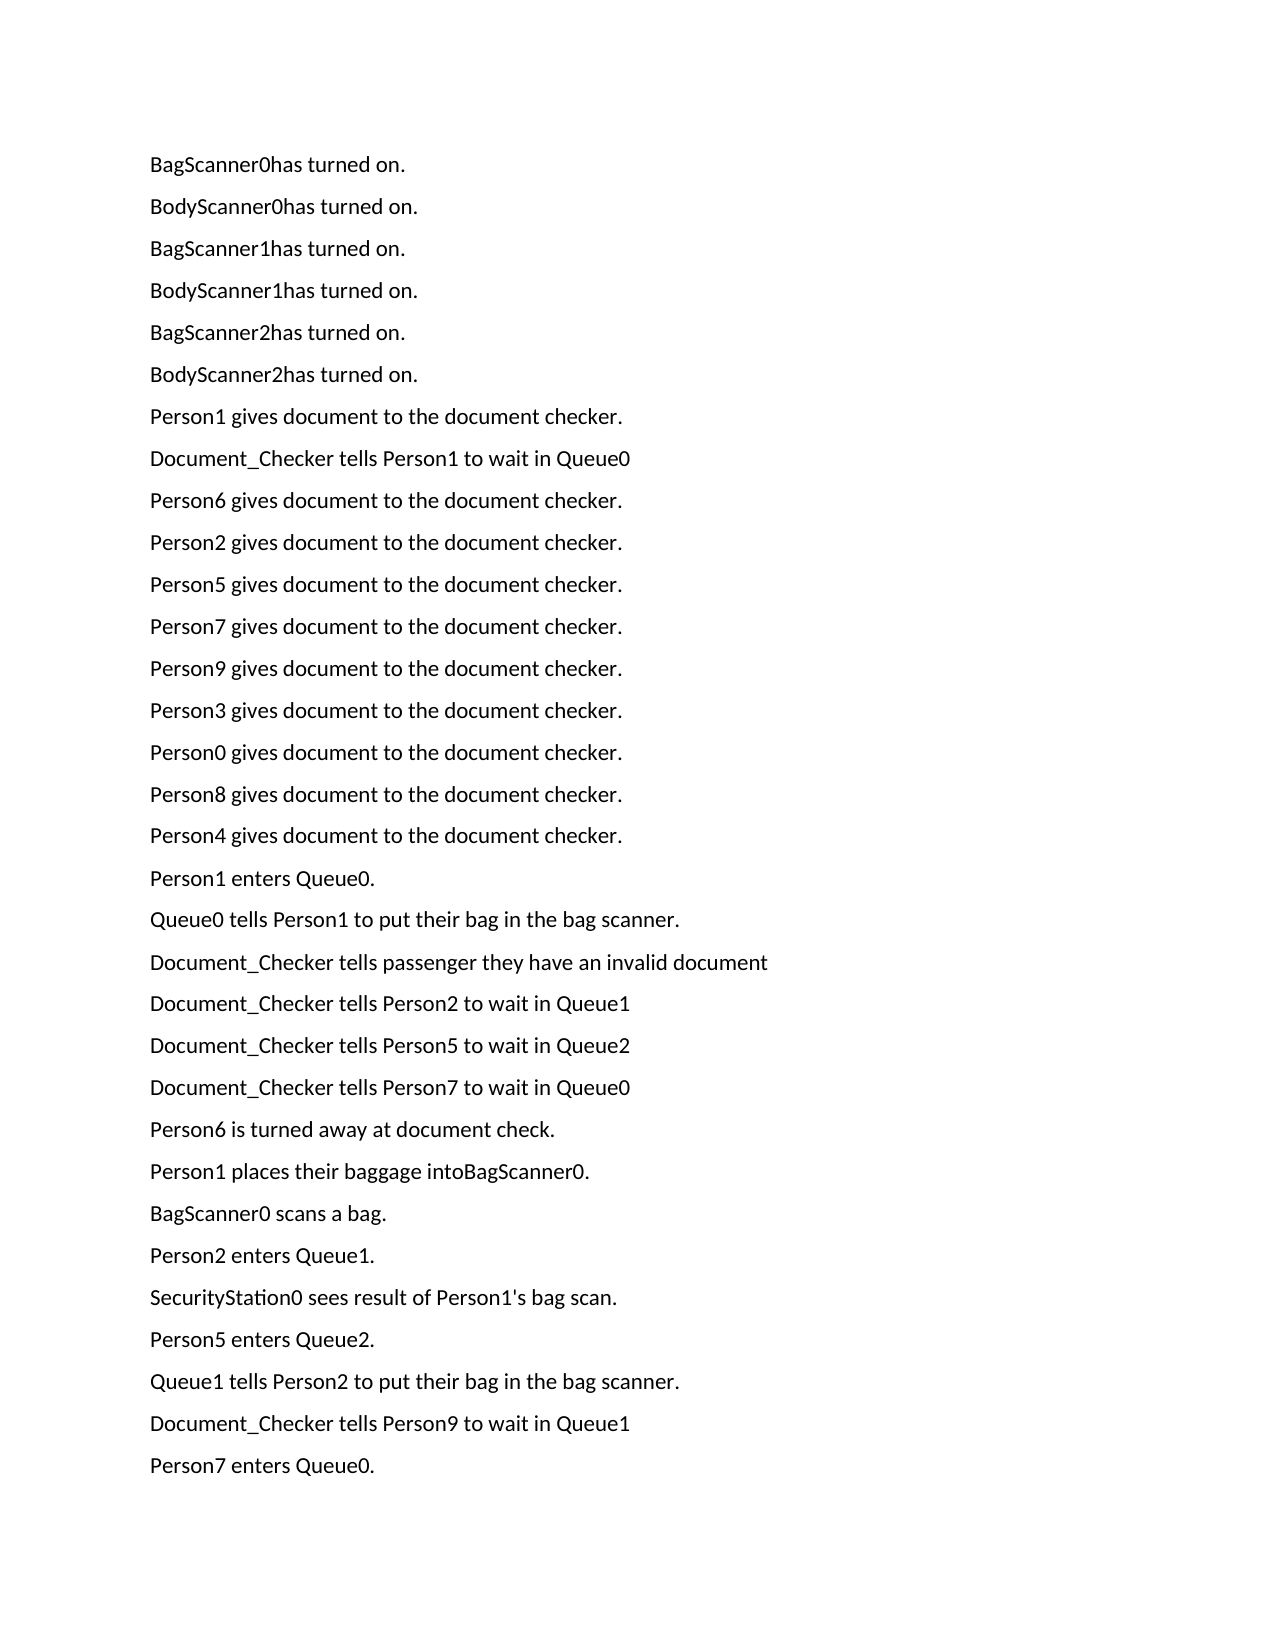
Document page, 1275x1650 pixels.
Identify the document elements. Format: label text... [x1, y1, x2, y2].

text Person8 gives document to the document checker. [150, 780, 1125, 808]
text Person9 gives document to the document checker. [150, 654, 1125, 682]
text Document_Checker tells passenger they have an invalid document [150, 948, 1125, 976]
text BagScanner0 scans a bag. [150, 1199, 1125, 1227]
text Person7 gives document to the document checker. [150, 612, 1125, 640]
text Document_Checker tells Person9 to wait in Queue1 [150, 1409, 1125, 1437]
text Person7 enters Queue0. [150, 1451, 1125, 1479]
text Person1 enters Queue0. [150, 864, 1125, 892]
text Person2 gives document to the document checker. [150, 528, 1125, 556]
text Person0 gives document to the document checker. [150, 738, 1125, 766]
text Document_Checker tells Person1 to wait in Queue0 [150, 444, 1125, 472]
text Queue1 tells Person2 to put their bag in the bag scanner. [150, 1367, 1125, 1395]
text Person2 enters Queue1. [150, 1241, 1125, 1269]
text BagScanner1has turned on. [150, 234, 1125, 262]
text BagScanner2has turned on. [150, 318, 1125, 346]
text Person5 enters Queue2. [150, 1325, 1125, 1353]
text BodyScanner1has turned on. [150, 276, 1125, 304]
text Document_Checker tells Person5 to wait in Queue2 [150, 1032, 1125, 1059]
text Document_Checker tells Person7 to wait in Queue0 [150, 1073, 1125, 1102]
text Person6 is turned away at document check. [150, 1116, 1125, 1143]
text SecurityStation0 sees result of Person1's bag scan. [150, 1283, 1125, 1311]
text Document_Checker tells Person2 to wait in Queue1 [150, 989, 1125, 1018]
text BodyScanner0has turned on. [150, 192, 1125, 220]
text Person6 gives document to the document checker. [150, 486, 1125, 514]
text Queue0 tells Person1 to put their bag in the bag scanner. [150, 906, 1125, 934]
text Person3 gives document to the document checker. [150, 696, 1125, 724]
text Person1 places their baggage intoBagScanner0. [150, 1157, 1125, 1186]
text Person1 gives document to the document checker. [150, 402, 1125, 430]
text BagScanner0has turned on. [150, 150, 1125, 178]
text BodyScanner2has turned on. [150, 360, 1125, 388]
text Person4 gives document to the document checker. [150, 822, 1125, 850]
text Person5 gives document to the document checker. [150, 570, 1125, 598]
